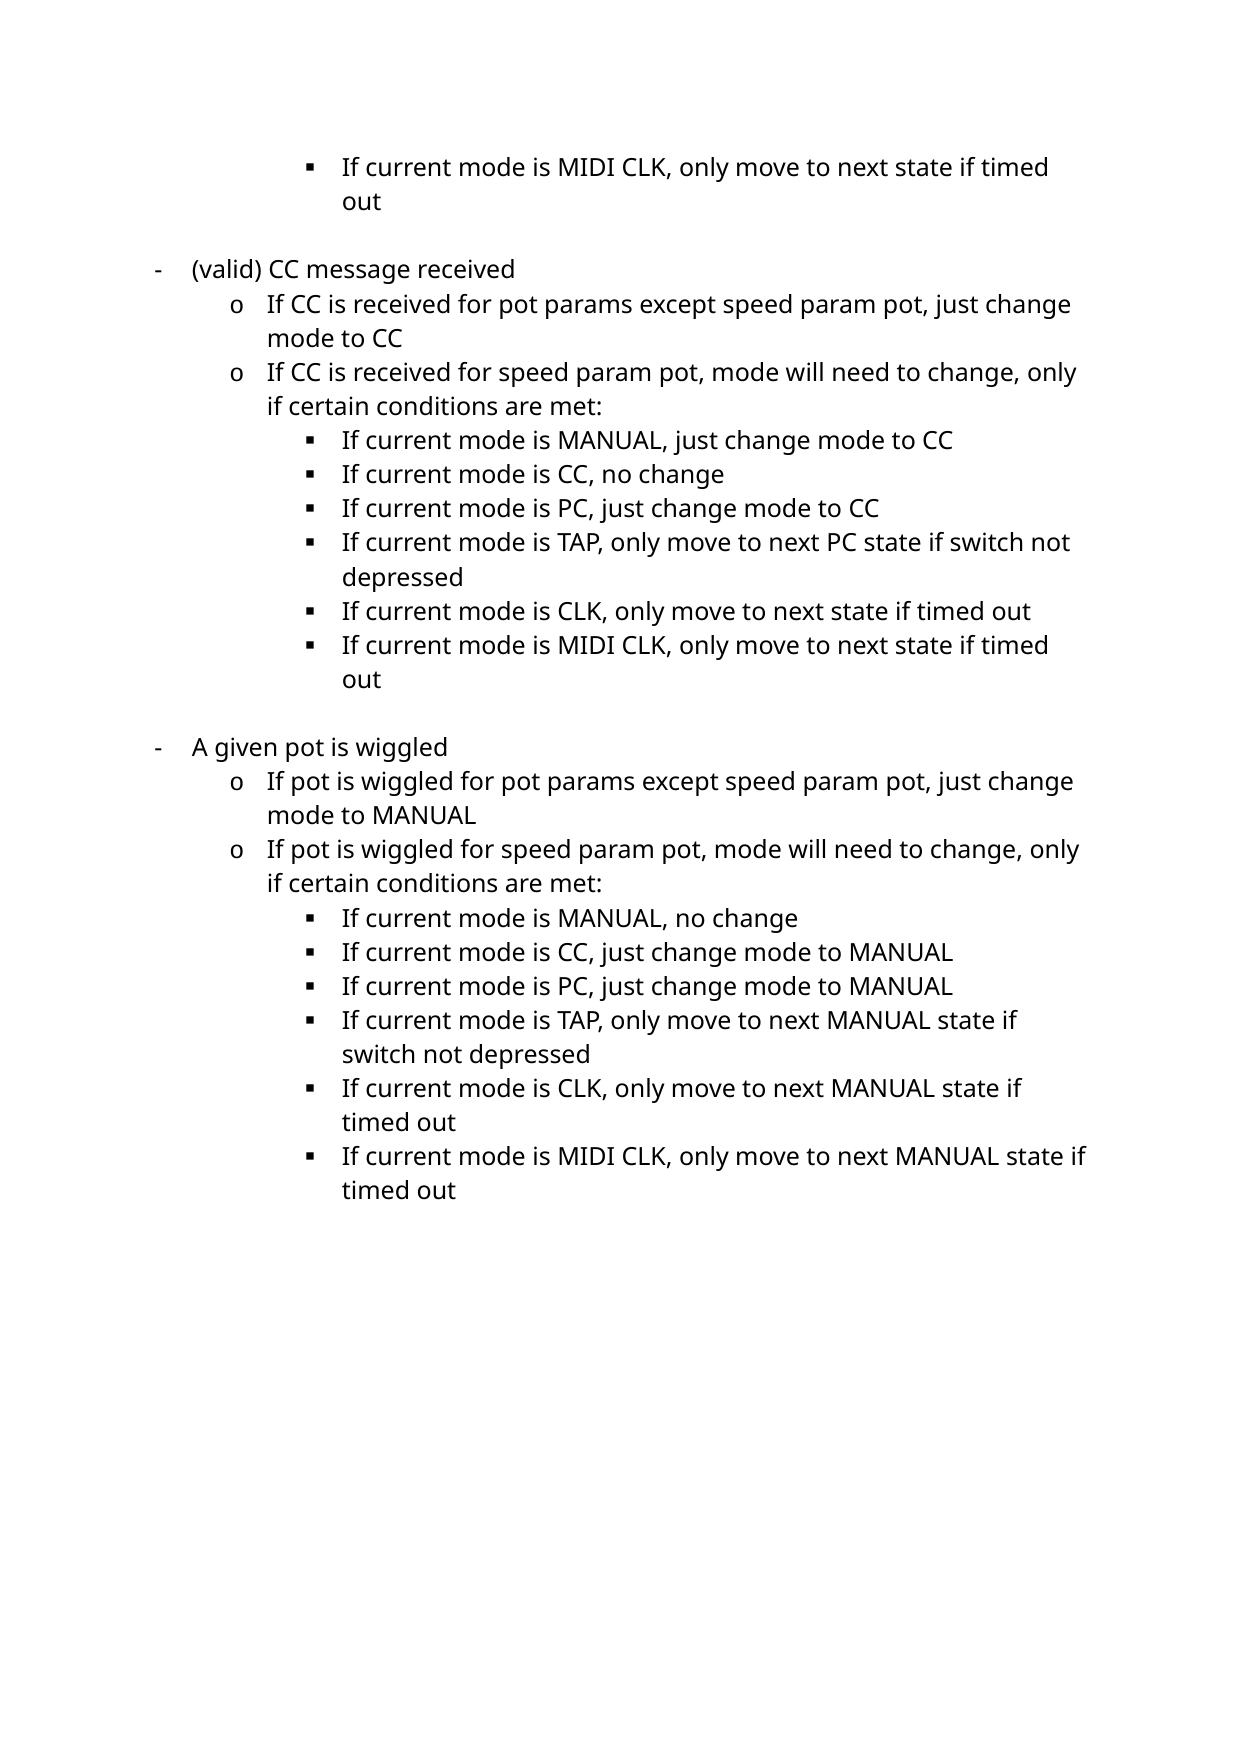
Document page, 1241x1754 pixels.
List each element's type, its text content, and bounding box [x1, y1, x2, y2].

list If current mode is CC, no change [304, 457, 1090, 491]
list If pot is wiggled for pot params except speed param pot, just change mode to MANUAL [229, 763, 1090, 832]
list (valid) CC message received [154, 252, 1090, 286]
list If current mode is MIDI CLK, only move to next state if timed out [304, 627, 1090, 695]
list If current mode is PC, just change mode to CC [304, 491, 1090, 525]
list If current mode is CLK, only move to next MANUAL state if timed out [304, 1071, 1090, 1139]
list If pot is wiggled for speed param pot, mode will need to change, only if certain conditions are met: [229, 832, 1090, 900]
list If CC is received for speed param pot, mode will need to change, only if certain conditions are met: [229, 354, 1090, 423]
list If current mode is CC, just change mode to MANUAL [304, 934, 1090, 968]
list If current mode is PC, just change mode to MANUAL [304, 968, 1090, 1002]
list If current mode is CLK, only move to next state if timed out [304, 593, 1090, 627]
list A given pot is wiggled [154, 729, 1090, 763]
list If current mode is MANUAL, just change mode to CC [304, 423, 1090, 457]
list If current mode is MANUAL, no change [304, 900, 1090, 934]
list If current mode is MIDI CLK, only move to next MANUAL state if timed out [304, 1139, 1090, 1207]
list If current mode is MIDI CLK, only move to next state if timed out [304, 150, 1090, 218]
list If CC is received for pot params except speed param pot, just change mode to CC [229, 286, 1090, 354]
list If current mode is TAP, only move to next MANUAL state if switch not depressed [304, 1002, 1090, 1071]
list If current mode is TAP, only move to next PC state if switch not depressed [304, 525, 1090, 593]
